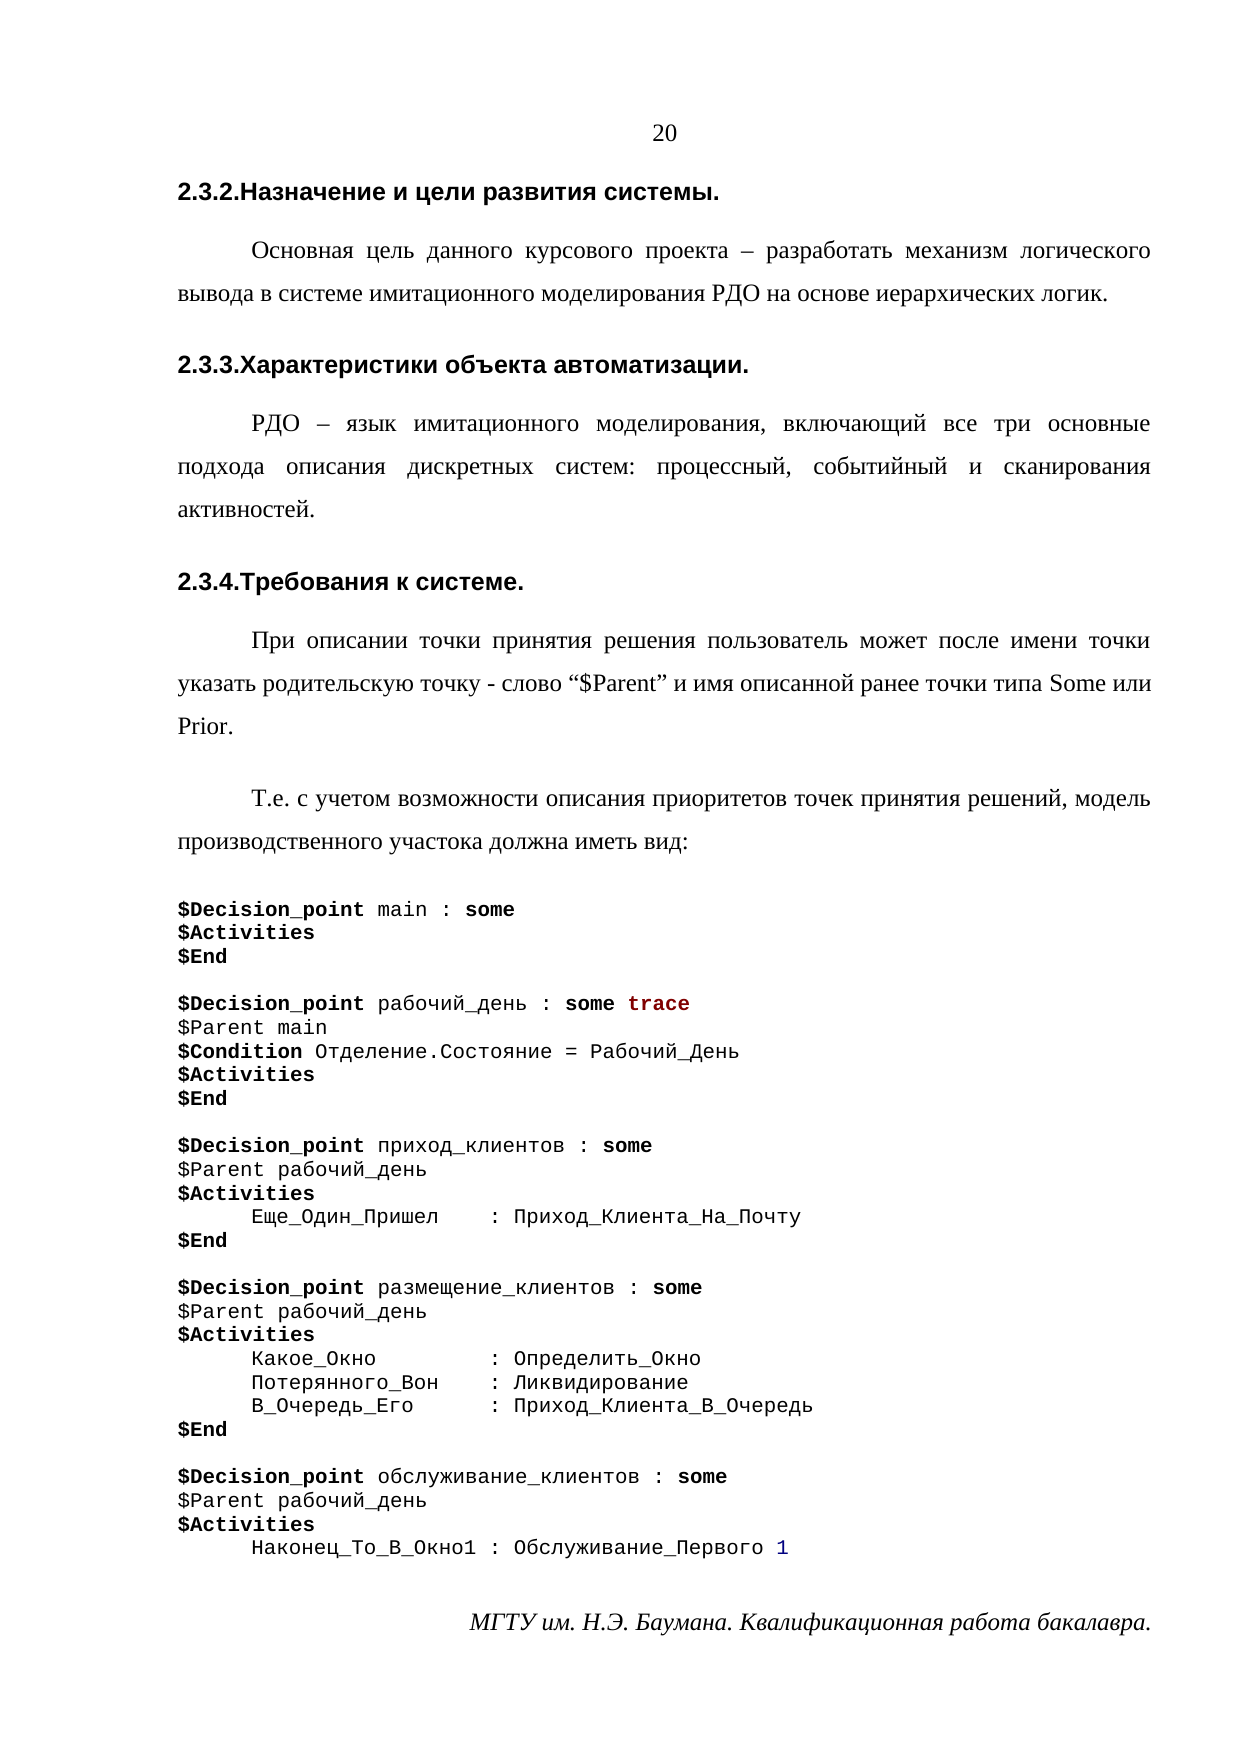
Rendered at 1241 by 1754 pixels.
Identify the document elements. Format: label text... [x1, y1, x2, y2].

text $Decision_point обслуживание_клиентов : some [177, 1466, 1152, 1490]
text $Activities [177, 1513, 1152, 1537]
text $Activities [177, 1324, 1152, 1348]
text $Activities [177, 922, 1152, 946]
text Основная цель данного курсового проекта – разработать механизм логического вывода в системе имитационного моделирования РДО на основе иерархических логик. [177, 235, 1152, 307]
text $Decision_point main : some [177, 899, 1152, 922]
text Потерянного_Вон : Ликвидирование [177, 1372, 1152, 1395]
text $End [177, 1419, 1152, 1443]
text $Parent main [177, 1017, 1152, 1041]
text $Decision_point приход_клиентов : some [177, 1135, 1152, 1159]
text Еще_Один_Пришел : Приход_Клиента_На_Почту [177, 1206, 1152, 1230]
text Какое_Окно : Определить_Окно [177, 1348, 1152, 1372]
text $End [177, 946, 1152, 970]
text В_Очередь_Его : Приход_Клиента_В_Очередь [177, 1395, 1152, 1419]
text РДО – язык имитационного моделирования, включающий все три основные подхода описания дискретных систем: процессный, событийный и сканирования активностей. [177, 408, 1152, 523]
text При описании точки принятия решения пользователь может после имени точки указать родительскую точку - слово “$Parent” и имя описанной ранее точки типа Some или Prior. [177, 625, 1152, 740]
text $Decision_point рабочий_день : some trace [177, 993, 1152, 1017]
text Т.е. с учетом возможности описания приоритетов точек принятия решений, модель производственного участока должна иметь вид: [177, 783, 1152, 855]
text $Condition Отделение.Состояние = Рабочий_День [177, 1041, 1152, 1064]
subtitle 2.3.2.Назначение и цели развития системы. [177, 177, 1152, 206]
text $Activities [177, 1064, 1152, 1088]
text $End [177, 1230, 1152, 1253]
text $Parent рабочий_день [177, 1301, 1152, 1324]
text $Decision_point размещение_клиентов : some [177, 1277, 1152, 1301]
text Наконец_То_В_Окно1 : Обслуживание_Первого 1 [177, 1537, 1152, 1561]
subtitle 2.3.3.Характеристики объекта автоматизации. [177, 350, 1152, 379]
text $Parent рабочий_день [177, 1490, 1152, 1513]
text $Activities [177, 1182, 1152, 1206]
subtitle 2.3.4.Требования к системе. [177, 567, 1152, 596]
text $Parent рабочий_день [177, 1159, 1152, 1182]
text $End [177, 1088, 1152, 1112]
